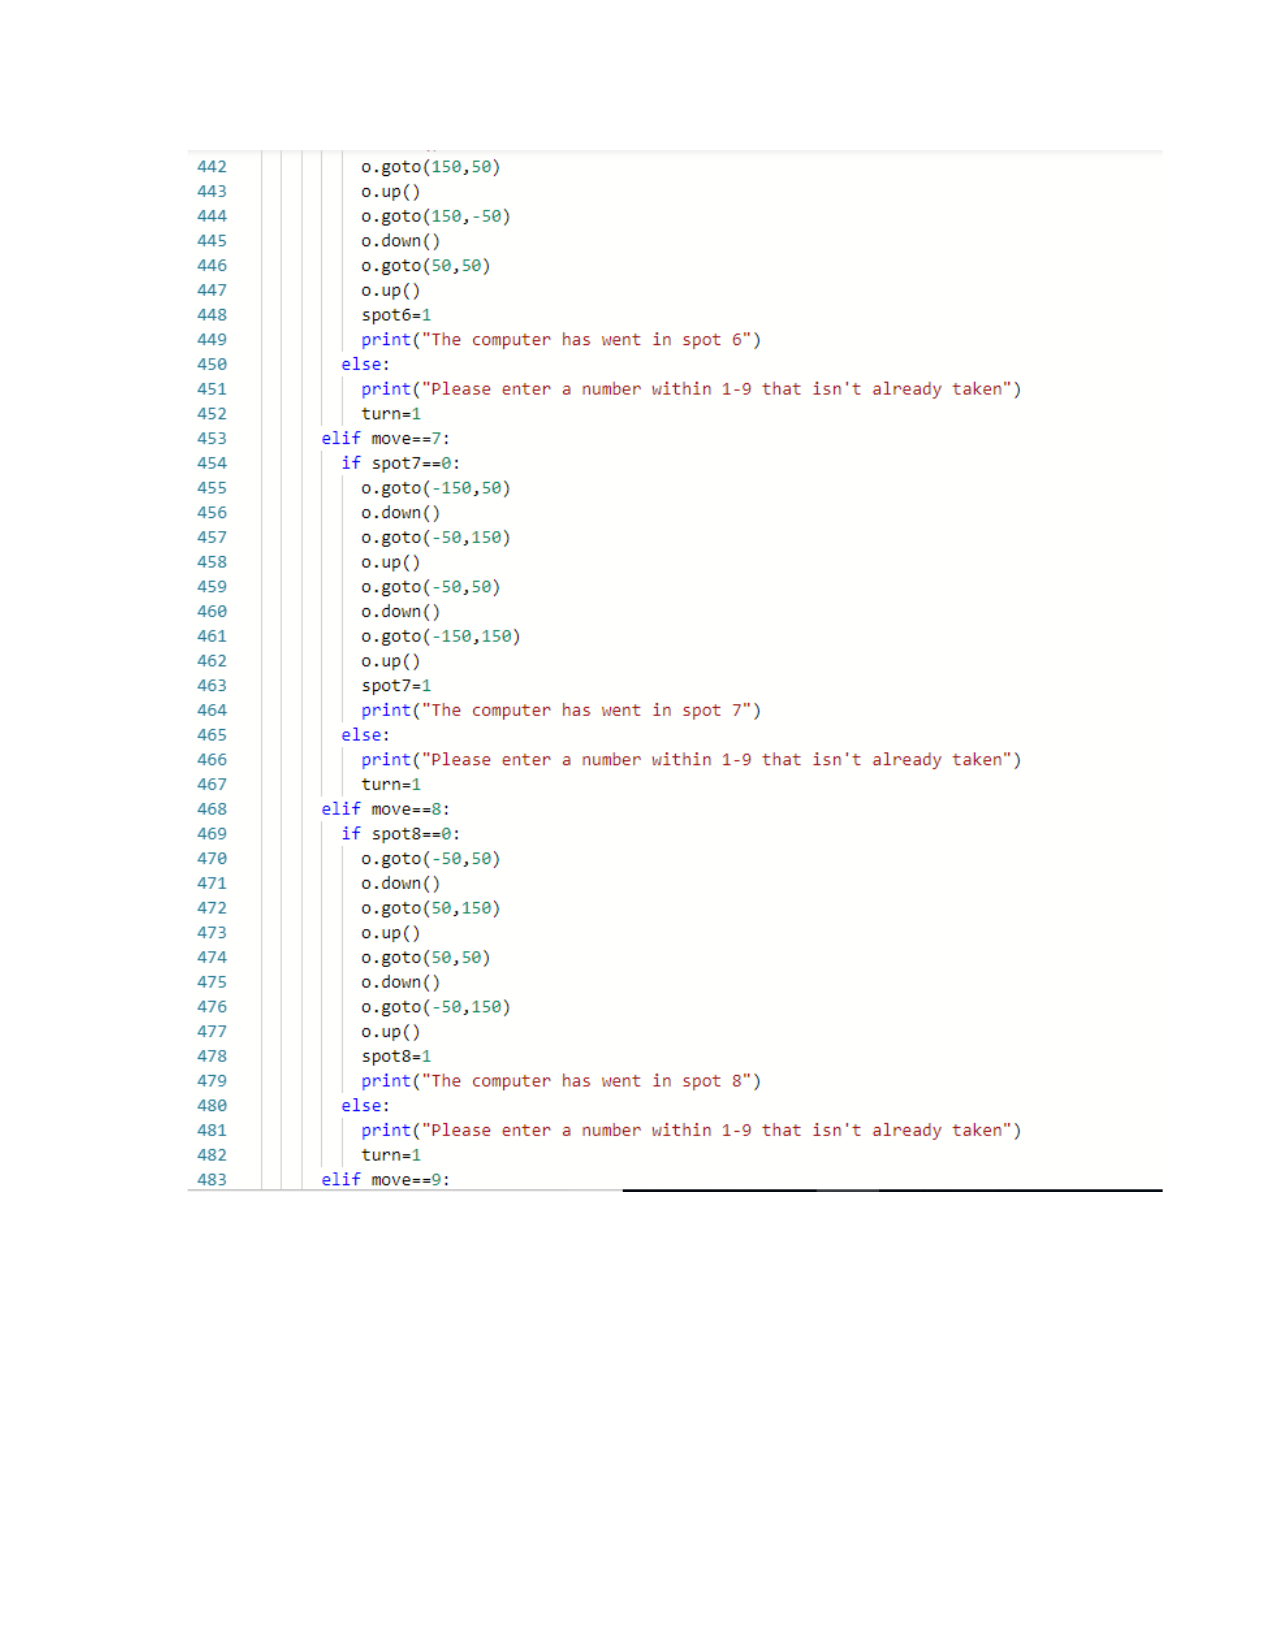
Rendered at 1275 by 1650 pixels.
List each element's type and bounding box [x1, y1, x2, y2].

picture [187, 150, 1163, 1192]
